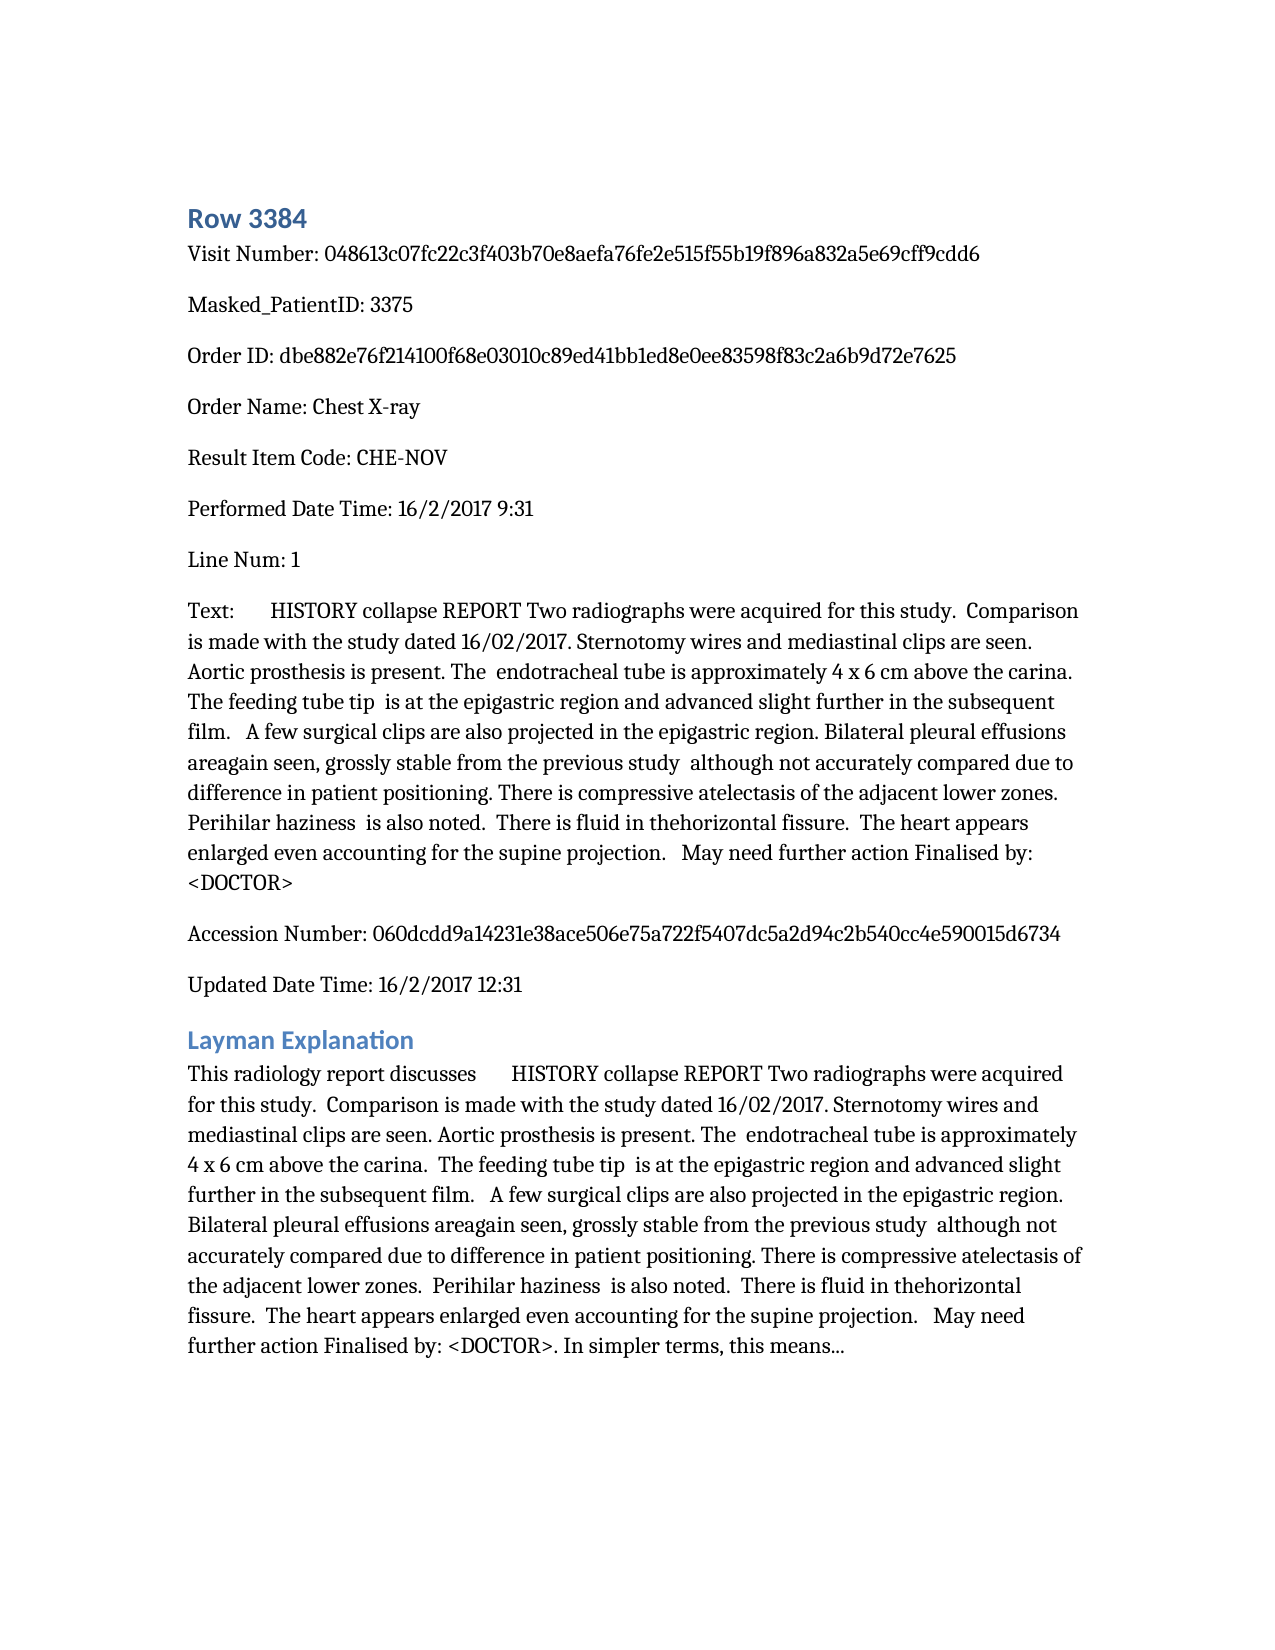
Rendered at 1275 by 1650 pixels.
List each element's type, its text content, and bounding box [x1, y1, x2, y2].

subtitle Row 3384 [187, 200, 1087, 236]
text Performed Date Time: 16/2/2017 9:31 [187, 496, 1087, 522]
text Order ID: dbe882e76f214100f68e03010c89ed41bb1ed8e0ee83598f83c2a6b9d72e7625 [187, 343, 1087, 369]
text Result Item Code: CHE-NOV [187, 445, 1087, 471]
text Order Name: Chest X-ray [187, 394, 1087, 420]
text Updated Date Time: 16/2/2017 12:31 [187, 972, 1087, 998]
text Line Num: 1 [187, 547, 1087, 573]
text Accession Number: 060dcdd9a14231e38ace506e75a722f5407dc5a2d94c2b540cc4e590015d6734 [187, 921, 1087, 947]
text Text: HISTORY collapse REPORT Two radiographs were acquired for this study. Comparison is made with the study dated 16/02/2017. Sternotomy wires and mediastinal clips are seen. Aortic prosthesis is present. The endotracheal tube is approximately 4 x 6 cm above the carina. The feeding tube tip is at the epigastric region and advanced slight further in the subsequent film. A few surgical clips are also projected in the epigastric region. Bilateral pleural effusions areagain seen, grossly stable from the previous study although not accurately compared due to difference in patient positioning. There is compressive atelectasis of the adjacent lower zones. Perihilar haziness is also noted. There is fluid in thehorizontal fissure. The heart appears enlarged even accounting for the supine projection. May need further action Finalised by: <DOCTOR> [187, 598, 1087, 896]
subtitle Layman Explanation [187, 1023, 1087, 1056]
text This radiology report discusses HISTORY collapse REPORT Two radiographs were acquired for this study. Comparison is made with the study dated 16/02/2017. Sternotomy wires and mediastinal clips are seen. Aortic prosthesis is present. The endotracheal tube is approximately 4 x 6 cm above the carina. The feeding tube tip is at the epigastric region and advanced slight further in the subsequent film. A few surgical clips are also projected in the epigastric region. Bilateral pleural effusions areagain seen, grossly stable from the previous study although not accurately compared due to difference in patient positioning. There is compressive atelectasis of the adjacent lower zones. Perihilar haziness is also noted. There is fluid in thehorizontal fissure. The heart appears enlarged even accounting for the supine projection. May need further action Finalised by: <DOCTOR>. In simpler terms, this means... [187, 1061, 1087, 1359]
text Visit Number: 048613c07fc22c3f403b70e8aefa76fe2e515f55b19f896a832a5e69cff9cdd6 [187, 241, 1087, 267]
text Masked_PatientID: 3375 [187, 292, 1087, 318]
